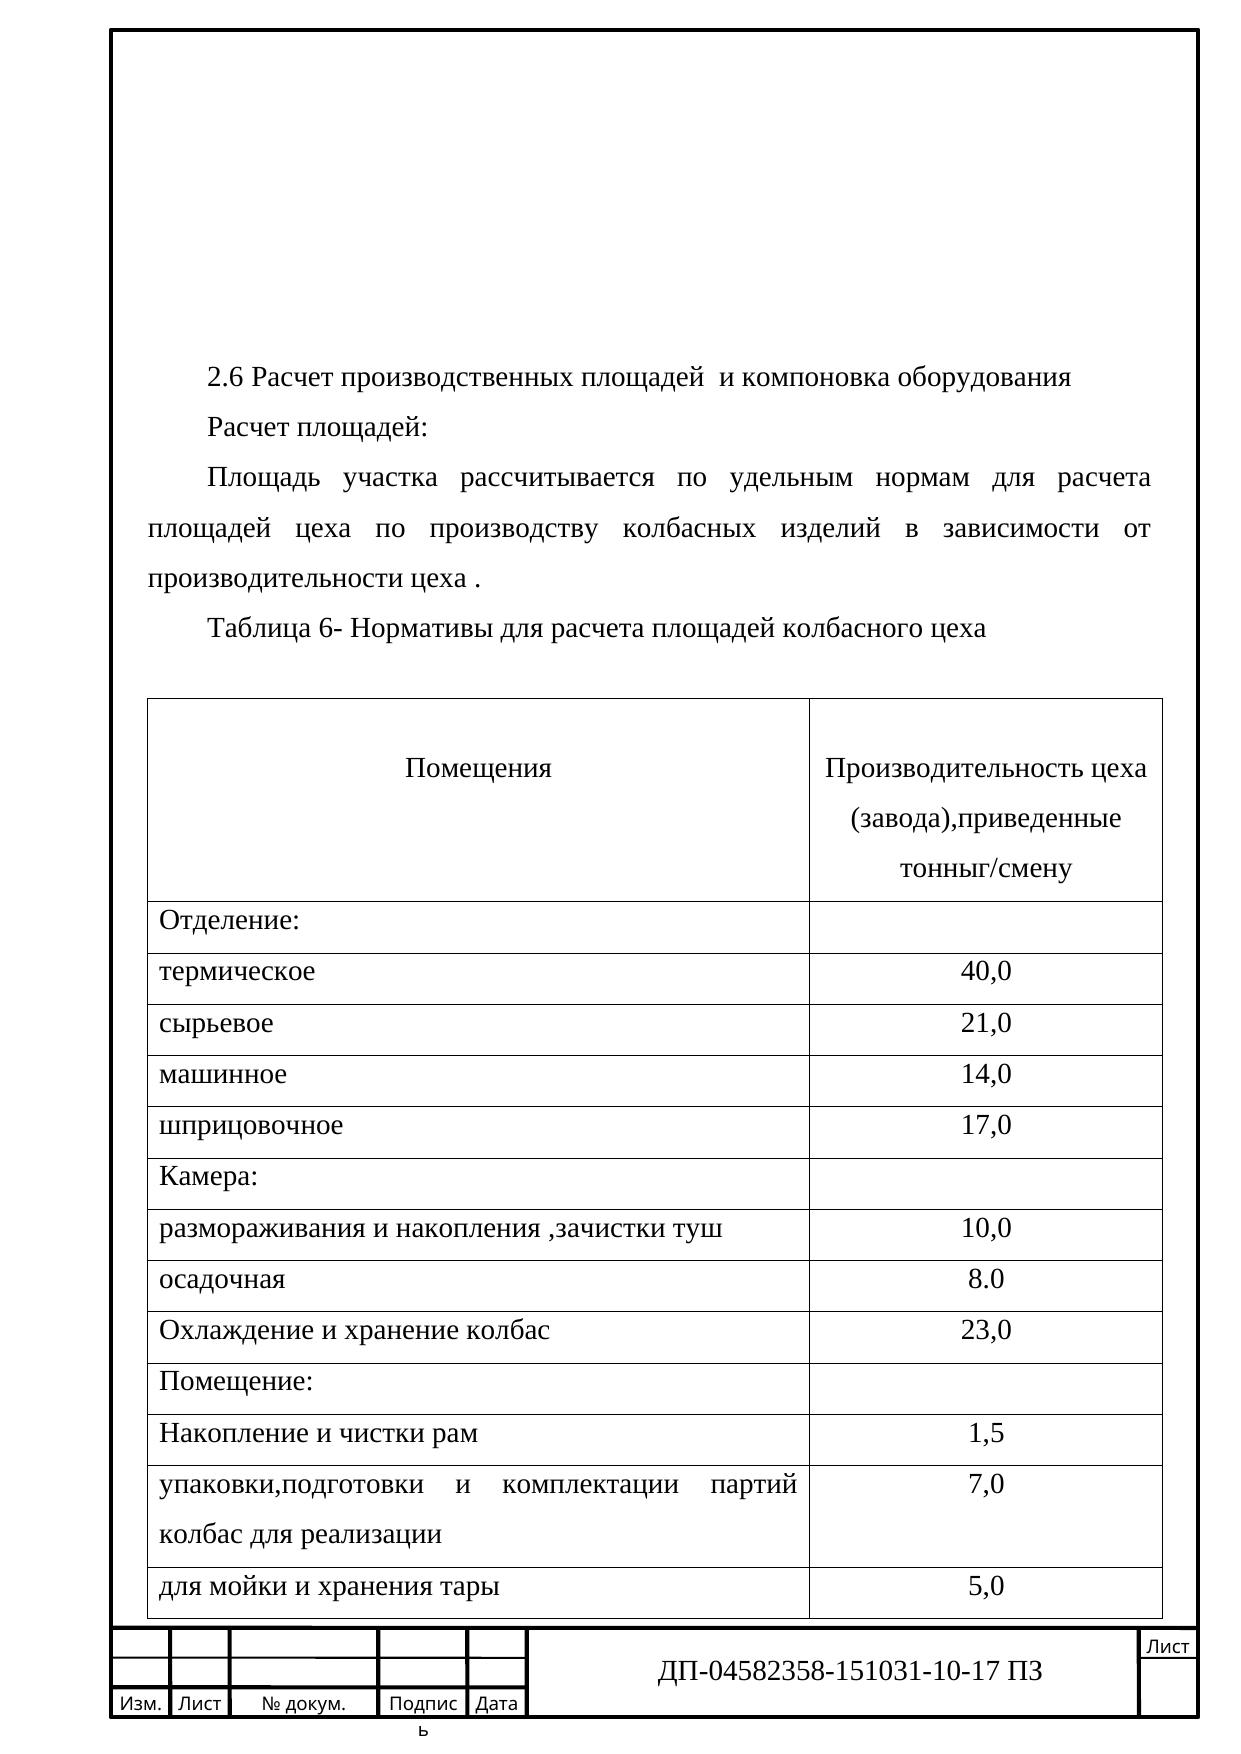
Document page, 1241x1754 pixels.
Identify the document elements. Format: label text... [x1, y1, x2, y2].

table_cell 40,0 [810, 954, 1162, 1004]
table_cell сырьевое [148, 1005, 809, 1055]
table_cell 14,0 [810, 1056, 1162, 1106]
table_cell Отделение: [148, 902, 809, 952]
table_cell термическое [148, 954, 809, 1004]
table_cell Камера: [148, 1159, 809, 1209]
text Таблица 6- Нормативы для расчета площадей колбасного цеха [177, 611, 1152, 644]
table_cell 17,0 [810, 1107, 1162, 1157]
text 2.6 Расчет производственных площадей и компоновка оборудования [148, 359, 1152, 392]
table_cell 10,0 [810, 1210, 1162, 1260]
table_cell Накопление и чистки рам [148, 1415, 809, 1465]
table_header Производительность цеха (завода),приведенные тонныг/смену [810, 699, 1162, 901]
table_cell [810, 1364, 1162, 1414]
text Расчет площадей: [177, 409, 1152, 443]
table_cell для мойки и хранения тары [148, 1568, 809, 1618]
table_cell 23,0 [810, 1312, 1162, 1362]
table_cell Помещение: [148, 1364, 809, 1414]
table_cell машинное [148, 1056, 809, 1106]
table_cell 5,0 [810, 1568, 1162, 1618]
table_cell осадочная [148, 1261, 809, 1311]
table_cell упаковки,подготовки и комплектации партий колбас для реализации [148, 1466, 809, 1567]
table_cell 8.0 [810, 1261, 1162, 1311]
table_cell 1,5 [810, 1415, 1162, 1465]
table_cell [810, 902, 1162, 952]
table_header Помещения [148, 699, 809, 901]
table_cell размораживания и накопления ,зачистки туш [148, 1210, 809, 1260]
table_cell 21,0 [810, 1005, 1162, 1055]
table_cell 7,0 [810, 1466, 1162, 1567]
table_cell Охлаждение и хранение колбас [148, 1312, 809, 1362]
table_cell шприцовочное [148, 1107, 809, 1157]
text Площадь участка рассчитывается по удельным нормам для расчета площадей цеха по производству колбасных изделий в зависимости от производительности цеха . [148, 459, 1152, 594]
table_cell [810, 1159, 1162, 1209]
